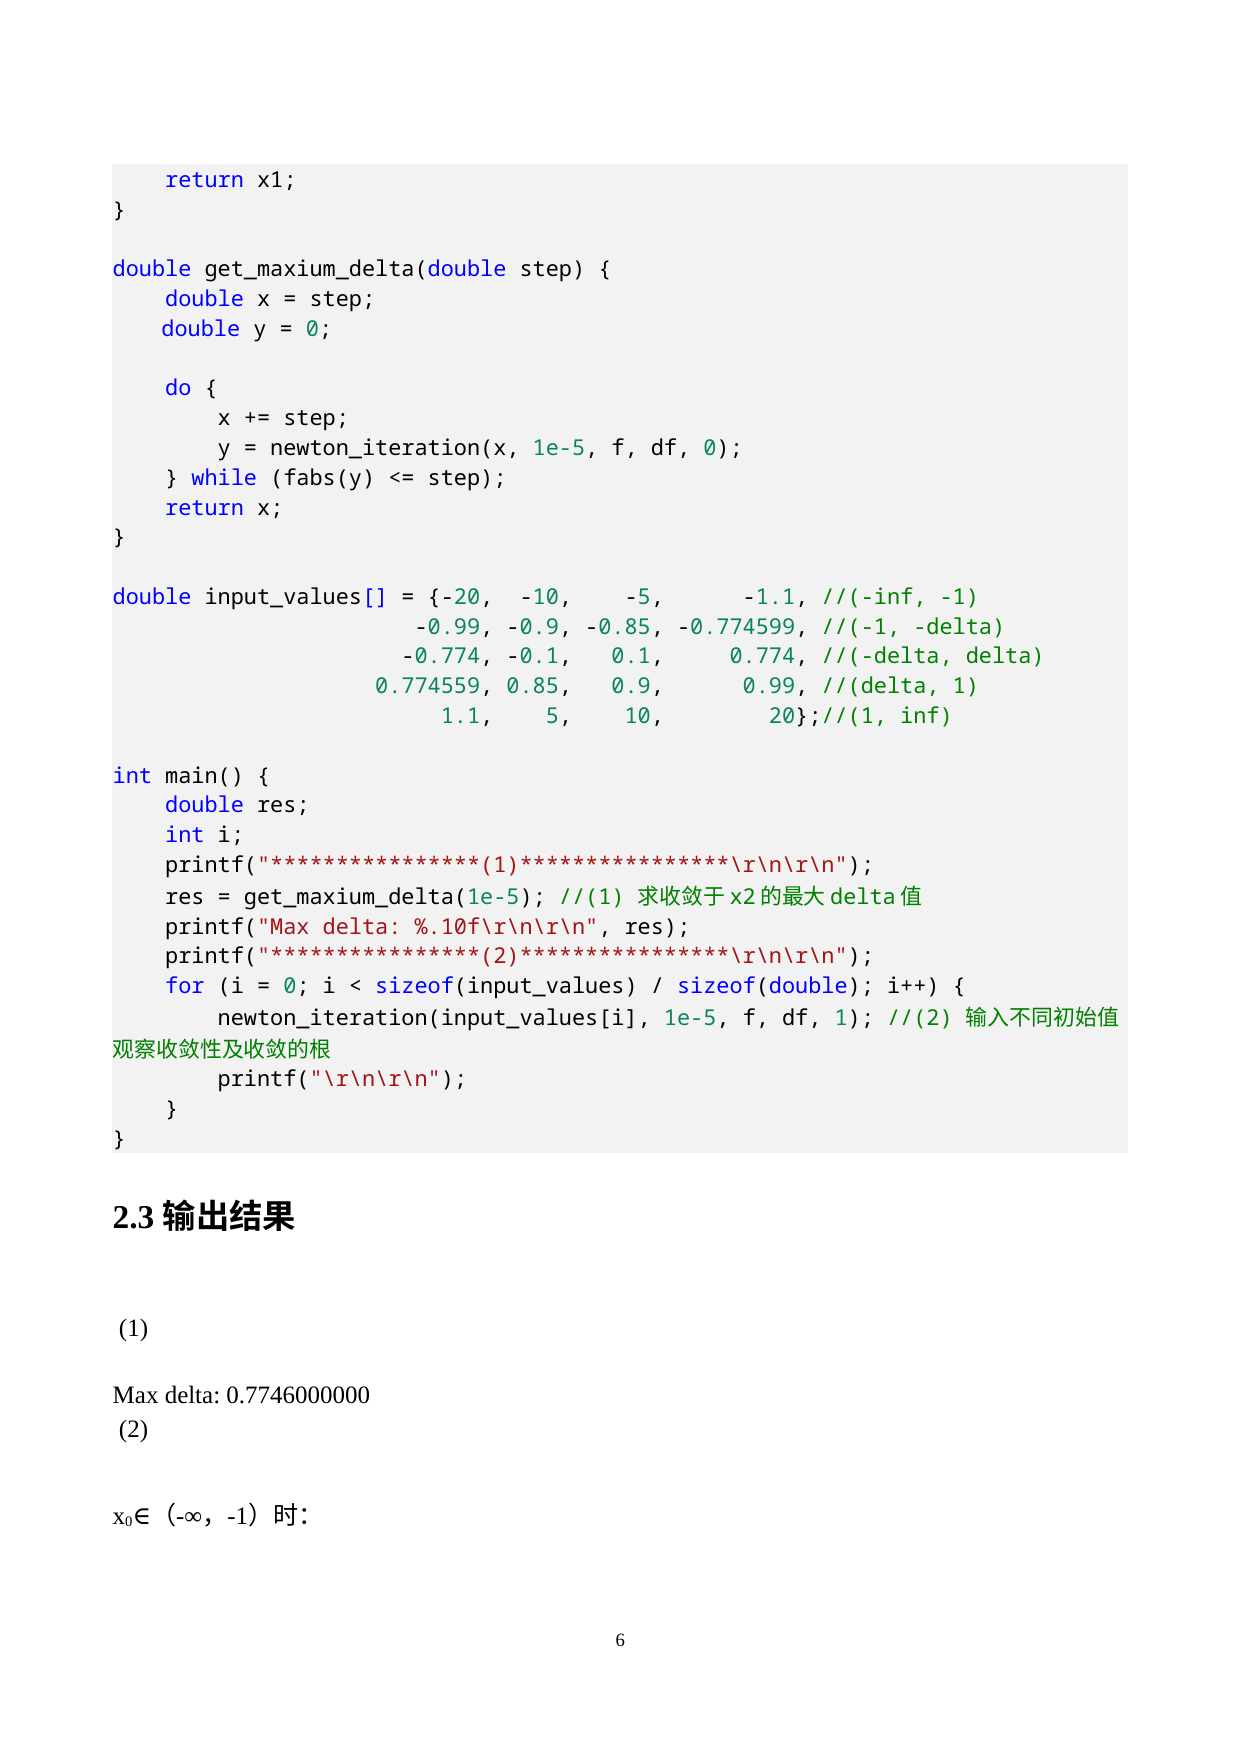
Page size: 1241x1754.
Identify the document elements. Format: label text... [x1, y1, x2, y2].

text } [112, 521, 1128, 551]
text } while (fabs(y) <= step); [112, 462, 1128, 492]
text -0.774, -0.1, 0.1, 0.774, //(-delta, delta) [112, 641, 1128, 670]
text double y = 0; [112, 313, 1128, 343]
text x += step; [112, 402, 1128, 432]
text } [112, 194, 1128, 223]
text for (i = 0; i < sizeof(input_values) / sizeof(double); i++) { [112, 970, 1128, 1000]
text printf("\r\n\r\n"); [112, 1063, 1128, 1093]
text int main() { [112, 760, 1128, 789]
text (1) [112, 1310, 1128, 1344]
text 0.774559, 0.85, 0.9, 0.99, //(delta, 1) [112, 670, 1128, 700]
text double x = step; [112, 283, 1128, 313]
text return x; [112, 492, 1128, 521]
text int i; [112, 819, 1128, 849]
text x0∈（-∞，-1）时： [112, 1480, 1128, 1548]
text newton_iteration(input_values[i], 1e-5, f, df, 1); //(2) 输入不同初始值 观察收敛性及收敛的根 [112, 1000, 1128, 1063]
text return x1; [112, 164, 1128, 194]
text } [112, 1093, 1128, 1123]
text printf("****************(2)****************\r\n\r\n"); [112, 940, 1128, 970]
subtitle 2.3 输出结果 [112, 1180, 1128, 1248]
text y = newton_iteration(x, 1e-5, f, df, 0); [112, 432, 1128, 462]
text printf("Max delta: %.10f\r\n\r\n", res); [112, 911, 1128, 940]
text 1.1, 5, 10, 20};//(1, inf) [112, 700, 1128, 730]
text -0.99, -0.9, -0.85, -0.774599, //(-1, -delta) [112, 611, 1128, 641]
text } [112, 1123, 1128, 1153]
text double res; [112, 789, 1128, 819]
text do { [112, 372, 1128, 402]
text double input_values[] = {-20, -10, -5, -1.1, //(-inf, -1) [112, 581, 1128, 611]
text double get_maxium_delta(double step) { [112, 253, 1128, 283]
text (2) [112, 1412, 1128, 1446]
text Max delta: 0.7746000000 [112, 1378, 1128, 1412]
text res = get_maxium_delta(1e-5); //(1) 求收敛于x2的最大delta值 [112, 879, 1128, 911]
text printf("****************(1)****************\r\n\r\n"); [112, 849, 1128, 879]
